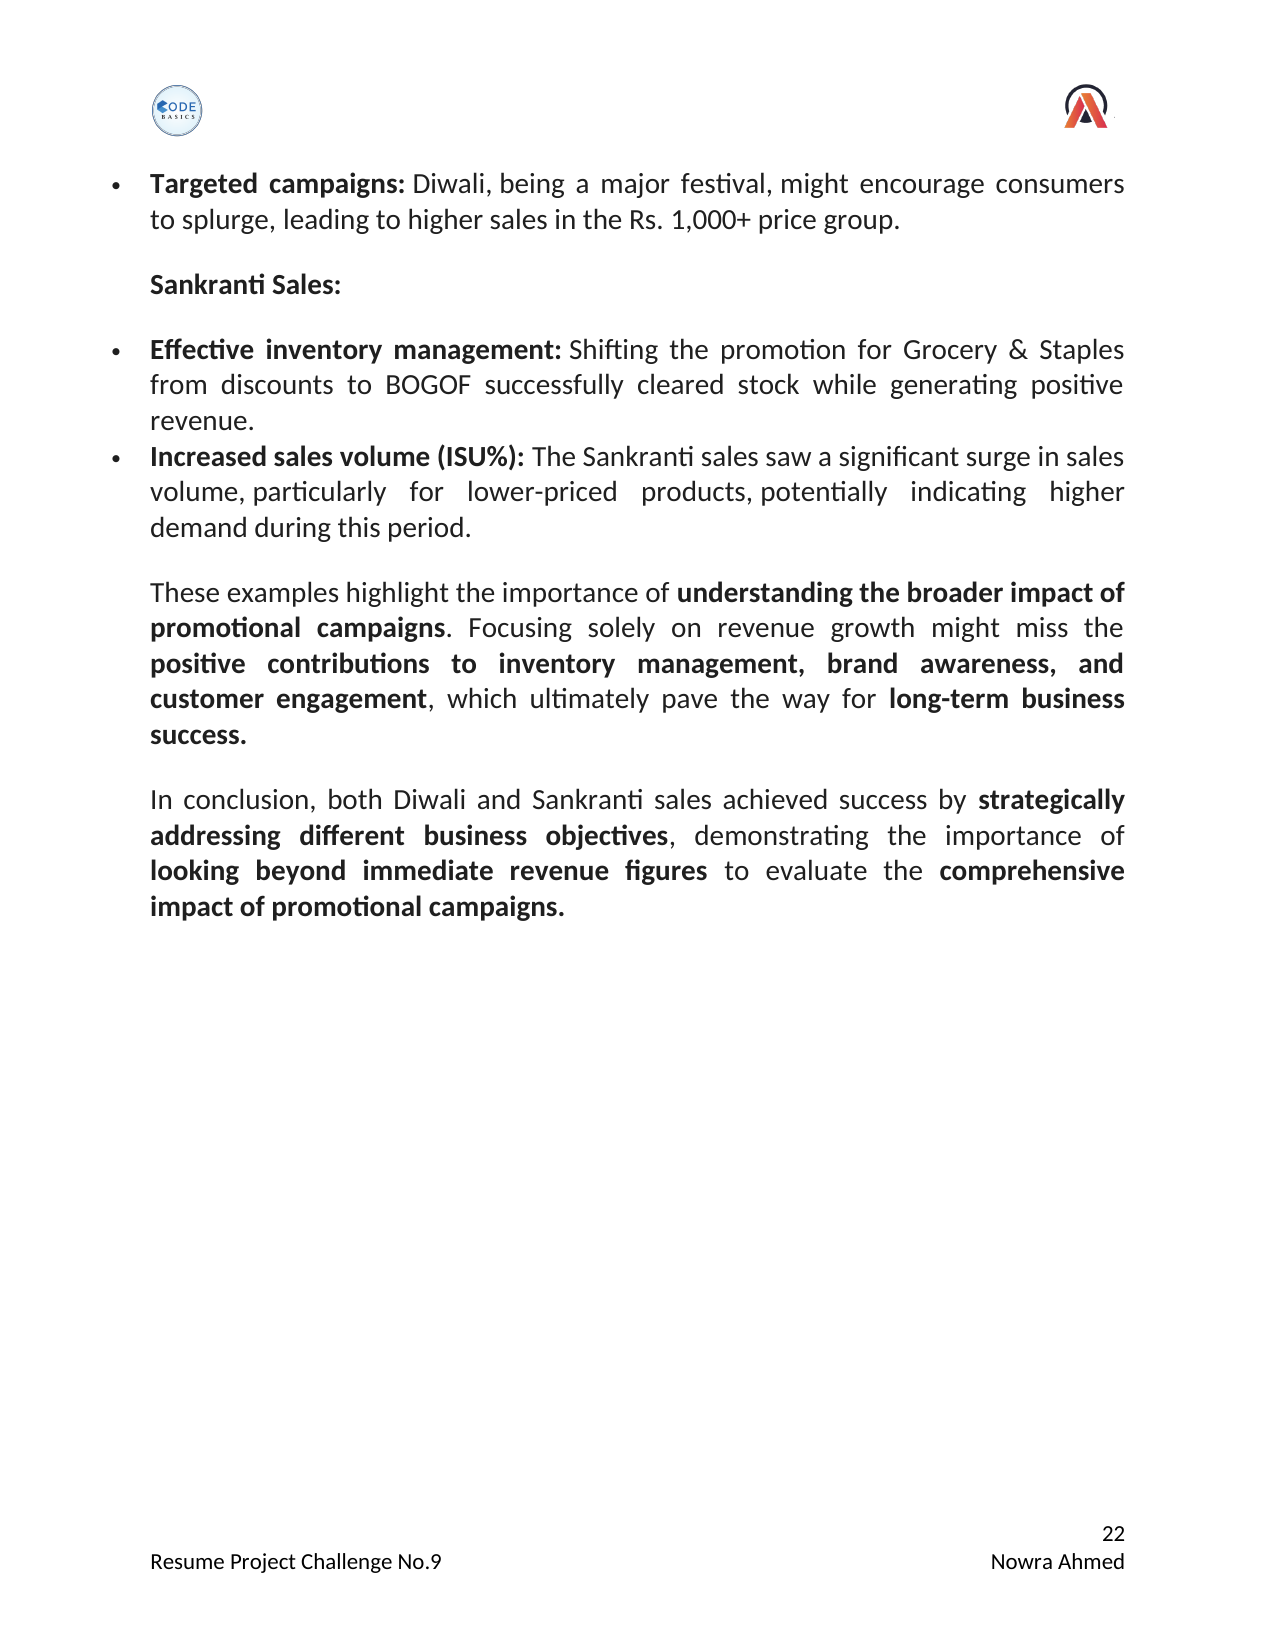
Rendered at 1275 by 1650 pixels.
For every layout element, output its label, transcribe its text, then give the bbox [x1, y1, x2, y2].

text Sankranti Sales: [150, 266, 1125, 302]
list Targeted campaigns: Diwali, being a major festival, might encourage consumers to splurge, leading to higher sales in the Rs. 1,000+ price group. [112, 166, 1125, 237]
picture [1052, 75, 1115, 138]
text These examples highlight the importance of understanding the broader impact of promotional campaigns. Focusing solely on revenue growth might miss the positive contributions to inventory management, brand awareness, and customer engagement, which ultimately pave the way for long-term business success. [150, 574, 1125, 752]
list Increased sales volume (ISU%): The Sankranti sales saw a significant surge in sales volume, particularly for lower-priced products, potentially indicating higher demand during this period. [112, 438, 1125, 544]
text In conclusion, both Diwali and Sankranti sales achieved success by strategically addressing different business objectives, demonstrating the importance of looking beyond immediate revenue figures to evaluate the comprehensive impact of promotional campaigns. [150, 781, 1125, 923]
picture [150, 83, 204, 138]
list Effective inventory management: Shifting the promotion for Grocery & Staples from discounts to BOGOF successfully cleared stock while generating positive revenue. [112, 331, 1125, 438]
